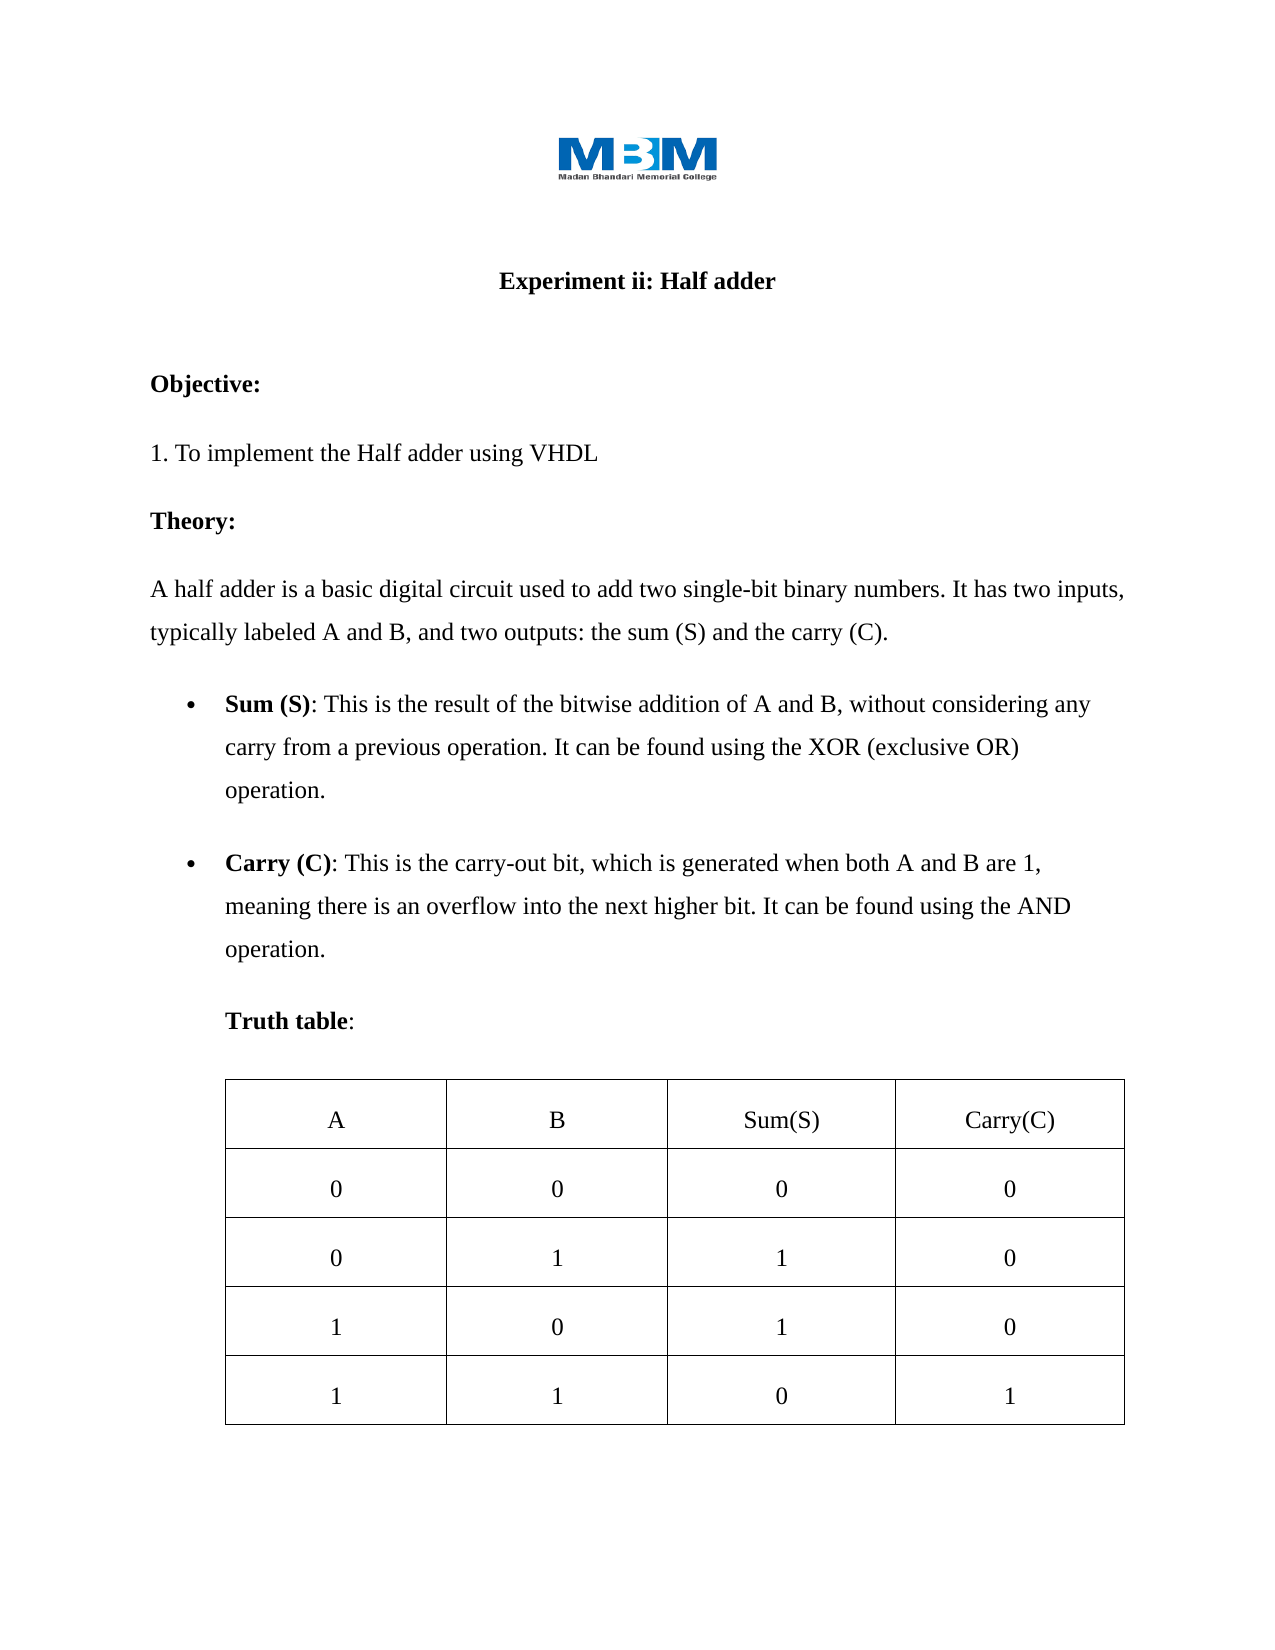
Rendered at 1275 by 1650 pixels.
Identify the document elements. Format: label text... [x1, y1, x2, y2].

table_cell 0 [447, 1287, 667, 1355]
table_cell 1 [447, 1356, 667, 1424]
list Sum (S): This is the result of the bitwise addition of A and B, without considering any carry from a previous operation. It can be found using the XOR (exclusive OR) operation. [187, 689, 1125, 804]
text 1. To implement the Half adder using VHDL [150, 438, 1125, 466]
table_cell 1 [226, 1287, 446, 1355]
table_cell 0 [896, 1149, 1124, 1217]
table_cell 1 [447, 1218, 667, 1286]
table_cell 1 [668, 1218, 895, 1286]
table_cell 1 [896, 1356, 1124, 1424]
table_header Carry(C) [896, 1080, 1124, 1148]
table_cell 0 [447, 1149, 667, 1217]
table_cell 0 [896, 1287, 1124, 1355]
text Theory: [150, 506, 1125, 534]
table_cell 1 [668, 1287, 895, 1355]
table_cell 1 [226, 1356, 446, 1424]
table_cell 0 [668, 1149, 895, 1217]
text Experiment ii: Half adder [150, 266, 1125, 294]
list Carry (C): This is the carry-out bit, which is generated when both A and B are 1, meaning there is an overflow into the next higher bit. It can be found using the AND operation. [187, 848, 1125, 963]
table_cell 0 [896, 1218, 1124, 1286]
picture [544, 97, 726, 217]
text Truth table: [225, 1006, 1125, 1035]
table_header A [226, 1080, 446, 1148]
table_header Sum(S) [668, 1080, 895, 1148]
table_header B [447, 1080, 667, 1148]
table_cell 0 [226, 1218, 446, 1286]
table_cell 0 [668, 1356, 895, 1424]
text Objective: [150, 369, 1125, 398]
text A half adder is a basic digital circuit used to add two single-bit binary numbers. It has two inputs, typically labeled A and B, and two outputs: the sum (S) and the carry (C). [150, 574, 1125, 646]
table_cell 0 [226, 1149, 446, 1217]
